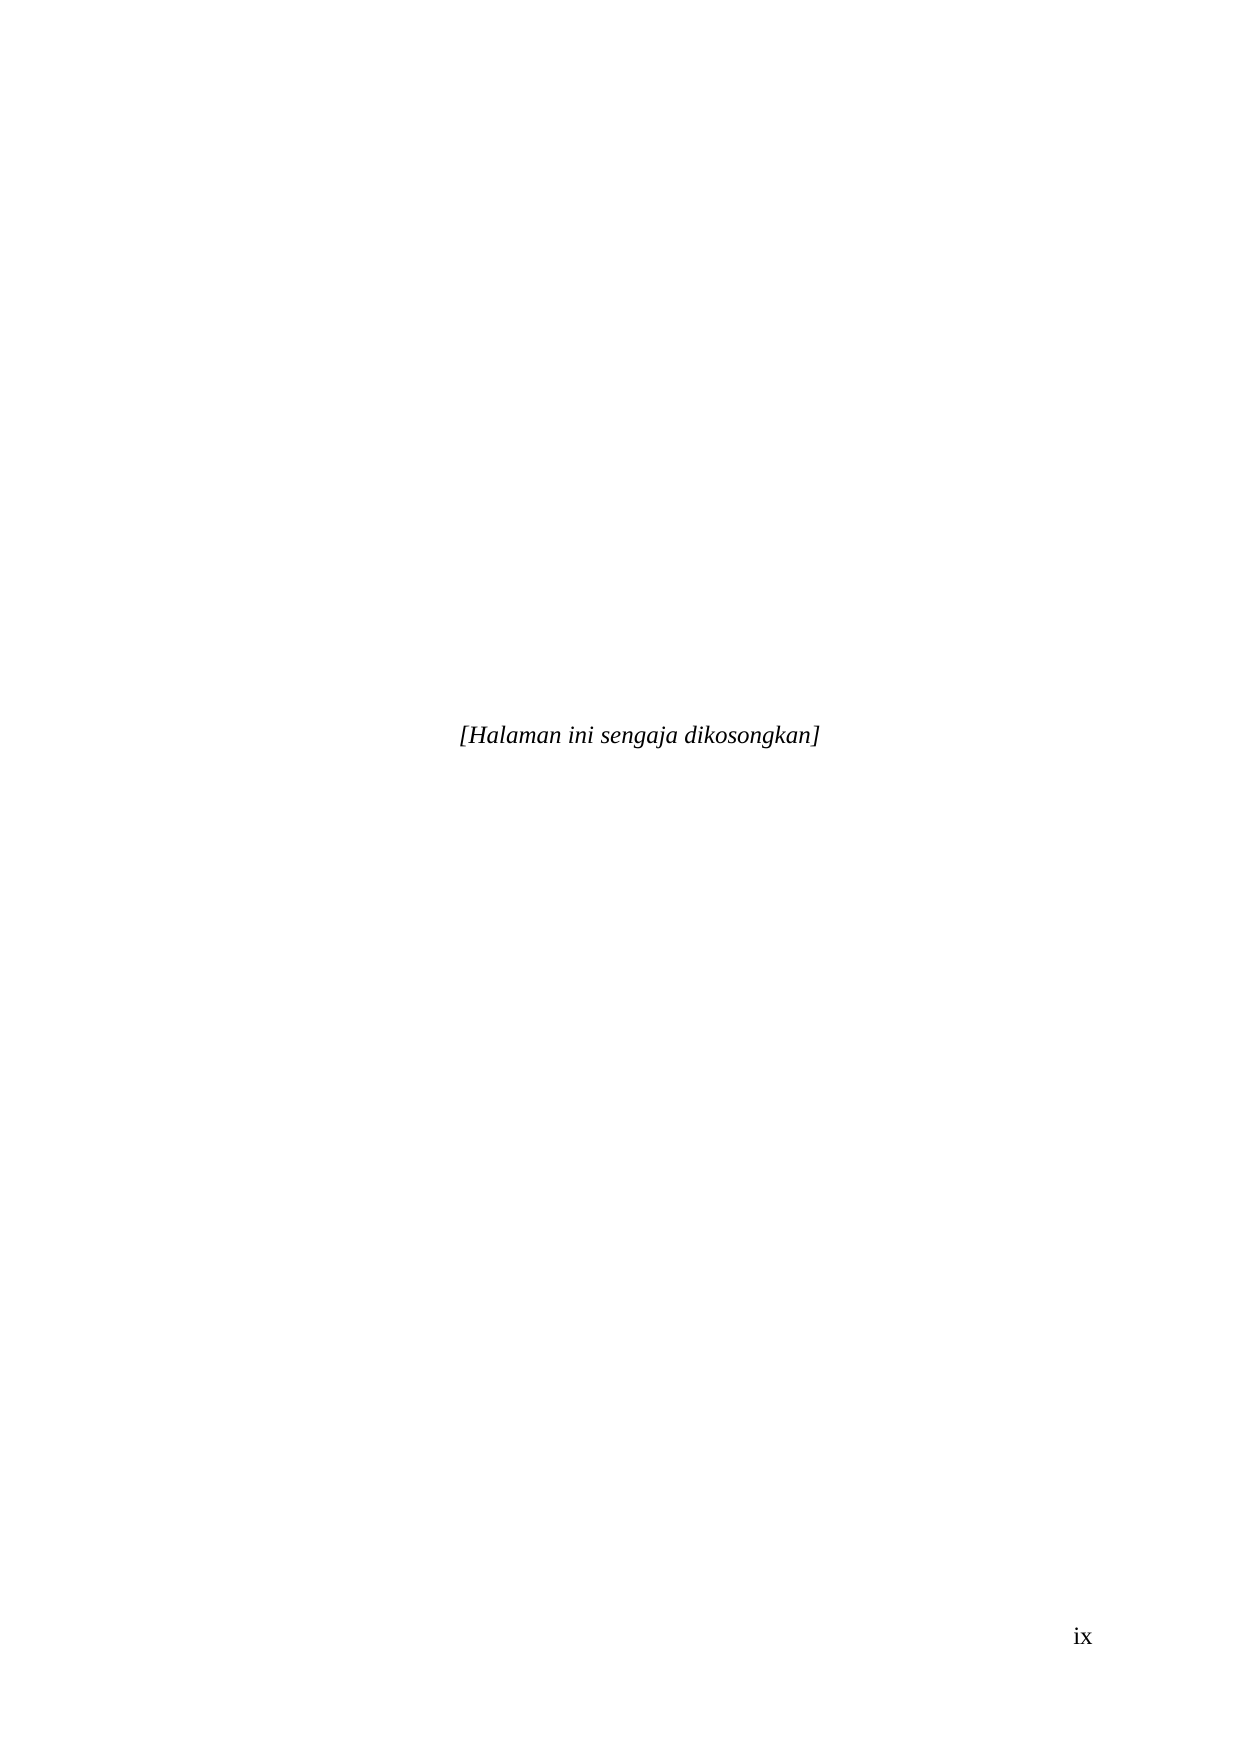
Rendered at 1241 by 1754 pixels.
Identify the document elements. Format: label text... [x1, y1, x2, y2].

text [Halaman ini sengaja dikosongkan] [148, 720, 1092, 749]
